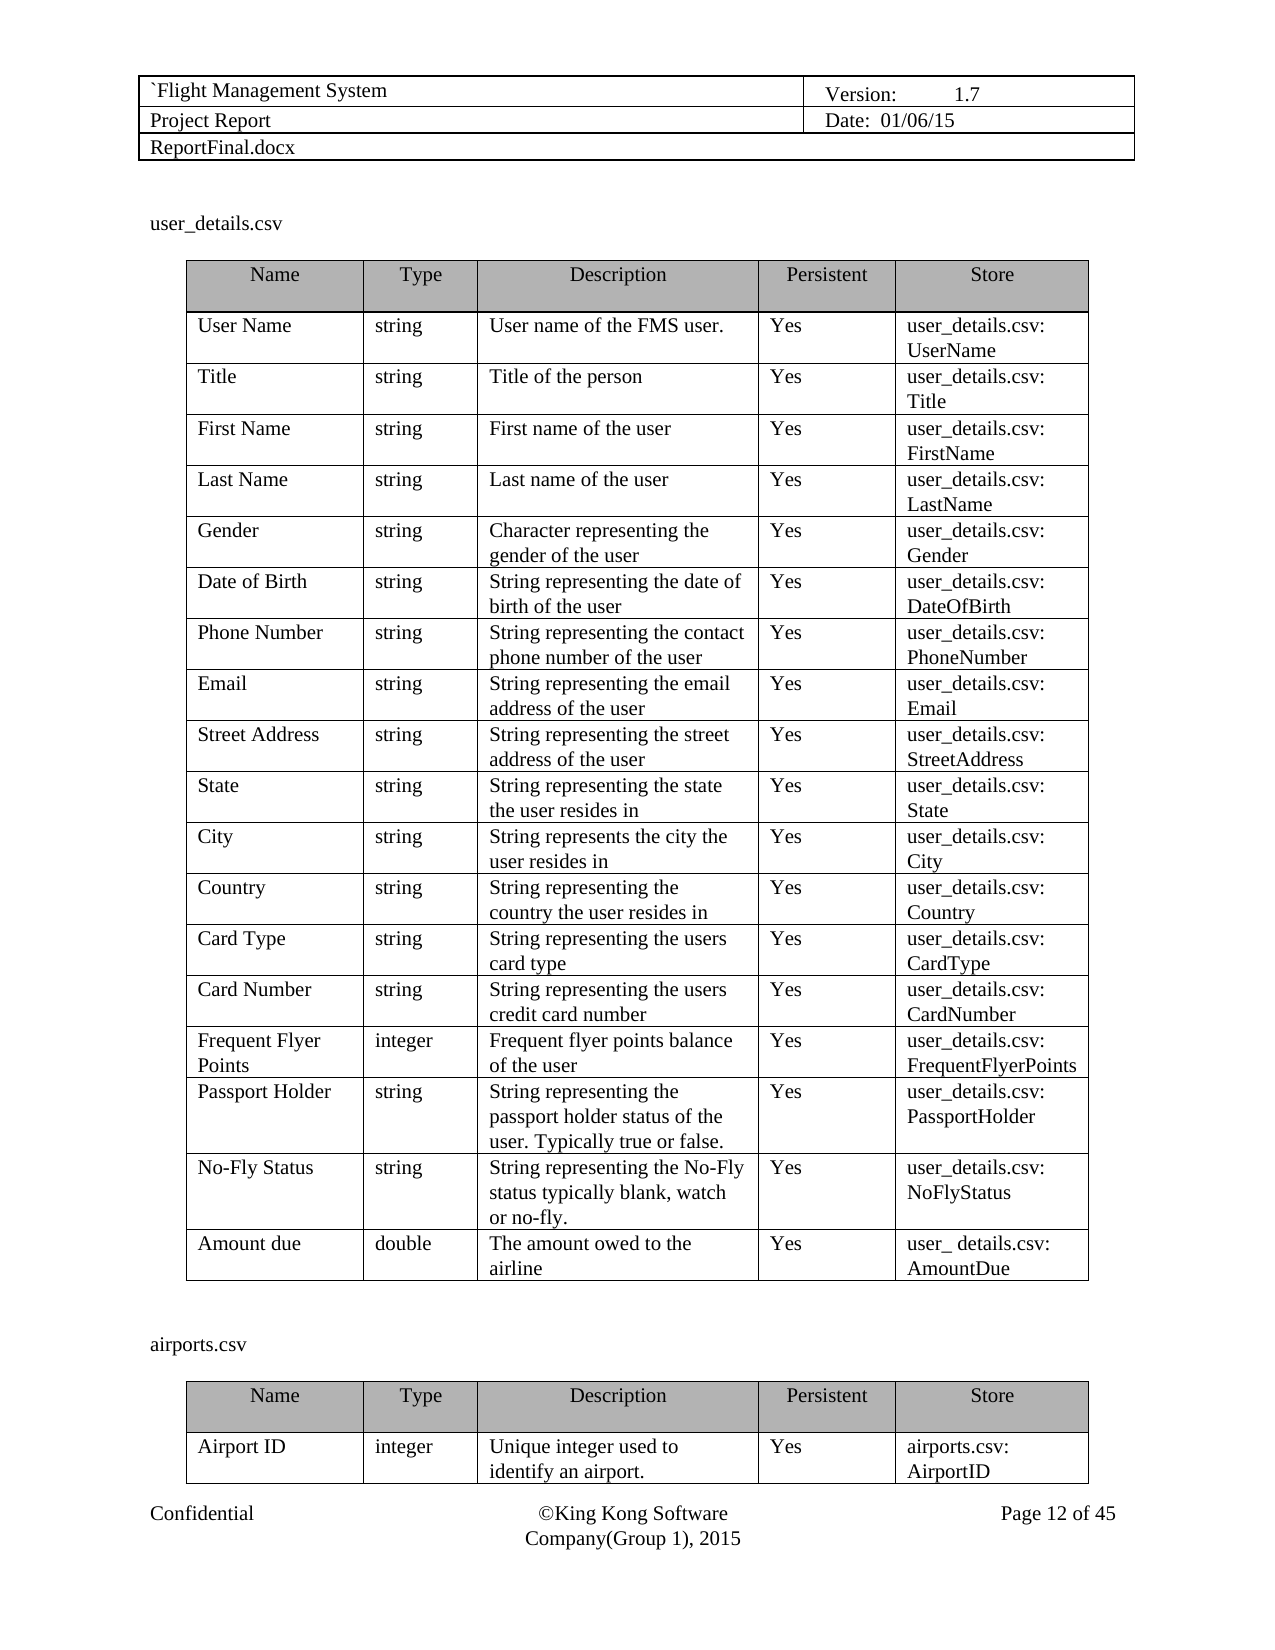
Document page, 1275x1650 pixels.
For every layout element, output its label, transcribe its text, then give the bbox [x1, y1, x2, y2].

table_cell string [364, 466, 477, 516]
table_header Name [187, 1382, 363, 1432]
table_cell user_details.csv: CardNumber [896, 976, 1088, 1026]
table_cell Character representing the gender of the user [478, 517, 758, 567]
table_header Name [187, 261, 363, 311]
table_cell string [364, 517, 477, 567]
table_cell String representing the users card type [478, 925, 758, 975]
table_cell Yes [759, 364, 895, 413]
table_cell City [187, 823, 363, 873]
table_cell string [364, 874, 477, 924]
table_cell user_ details.csv: AmountDue [896, 1230, 1088, 1280]
table_cell user_details.csv: State [896, 772, 1088, 822]
table_cell user_details.csv: Title [896, 364, 1088, 413]
table_cell First name of the user [478, 415, 758, 464]
table_cell Yes [759, 1433, 895, 1483]
table_cell user_details.csv: NoFlyStatus [896, 1154, 1088, 1229]
table_cell Frequent Flyer Points [187, 1027, 363, 1077]
table_cell Gender [187, 517, 363, 567]
table_cell string [364, 925, 477, 975]
table_cell User name of the FMS user. [478, 313, 758, 362]
table_cell String representing the users credit card number [478, 976, 758, 1026]
table_cell string [364, 670, 477, 720]
table_cell First Name [187, 415, 363, 464]
table_cell string [364, 976, 477, 1026]
table_cell string [364, 1078, 477, 1153]
table_header Description [478, 1382, 758, 1432]
table_cell String represents the city the user resides in [478, 823, 758, 873]
table_cell String representing the street address of the user [478, 721, 758, 771]
table_cell user_details.csv: Email [896, 670, 1088, 720]
table_cell Yes [759, 415, 895, 464]
table_cell integer [364, 1433, 477, 1483]
table_cell Email [187, 670, 363, 720]
table_cell Yes [759, 466, 895, 516]
table_cell Date of Birth [187, 568, 363, 618]
table_cell airports.csv: AirportID [896, 1433, 1088, 1483]
table_cell user_details.csv: LastName [896, 466, 1088, 516]
table_header Persistent [759, 1382, 895, 1432]
table_cell No-Fly Status [187, 1154, 363, 1229]
table_cell Yes [759, 1078, 895, 1153]
table_header Type [364, 1382, 477, 1432]
table_cell String representing the country the user resides in [478, 874, 758, 924]
table_cell Passport Holder [187, 1078, 363, 1153]
table_cell Yes [759, 721, 895, 771]
table_cell Last Name [187, 466, 363, 516]
table_cell String representing the state the user resides in [478, 772, 758, 822]
table_cell Yes [759, 568, 895, 618]
table_cell Yes [759, 517, 895, 567]
table_cell user_details.csv: City [896, 823, 1088, 873]
table_cell Yes [759, 976, 895, 1026]
table_cell integer [364, 1027, 477, 1077]
table_cell Phone Number [187, 619, 363, 669]
table_cell user_details.csv: DateOfBirth [896, 568, 1088, 618]
table_cell Frequent flyer points balance of the user [478, 1027, 758, 1077]
table_cell Yes [759, 874, 895, 924]
table_cell Yes [759, 1154, 895, 1229]
table_cell string [364, 619, 477, 669]
table_cell Country [187, 874, 363, 924]
table_cell Title [187, 364, 363, 413]
table_cell String representing the email address of the user [478, 670, 758, 720]
table_cell Title of the person [478, 364, 758, 413]
table_cell Yes [759, 670, 895, 720]
table_cell string [364, 364, 477, 413]
table_header Description [478, 261, 758, 311]
table_header Store [896, 261, 1088, 311]
table_cell Card Type [187, 925, 363, 975]
table_cell Last name of the user [478, 466, 758, 516]
table_cell User Name [187, 313, 363, 362]
table_cell string [364, 721, 477, 771]
table_cell State [187, 772, 363, 822]
table_cell Yes [759, 823, 895, 873]
table_cell String representing the contact phone number of the user [478, 619, 758, 669]
text user_details.csv [150, 210, 1125, 235]
table_cell string [364, 1154, 477, 1229]
table_cell string [364, 313, 477, 362]
table_cell Yes [759, 925, 895, 975]
table_cell Unique integer used to identify an airport. [478, 1433, 758, 1483]
table_cell Yes [759, 313, 895, 362]
table_header Persistent [759, 261, 895, 311]
table_cell user_details.csv: FrequentFlyerPoints [896, 1027, 1088, 1077]
table_cell double [364, 1230, 477, 1280]
table_cell Yes [759, 1230, 895, 1280]
table_cell String representing the No-Fly status typically blank, watch or no-fly. [478, 1154, 758, 1229]
table_cell string [364, 415, 477, 464]
table_cell string [364, 568, 477, 618]
table_cell user_details.csv: Gender [896, 517, 1088, 567]
table_cell user_details.csv: Country [896, 874, 1088, 924]
table_cell Street Address [187, 721, 363, 771]
table_cell user_details.csv: StreetAddress [896, 721, 1088, 771]
table_header Store [896, 1382, 1088, 1432]
table_cell Yes [759, 772, 895, 822]
table_cell String representing the passport holder status of the user. Typically true or false. [478, 1078, 758, 1153]
table_cell string [364, 823, 477, 873]
text airports.csv [150, 1331, 1125, 1356]
table_cell String representing the date of birth of the user [478, 568, 758, 618]
table_cell Airport ID [187, 1433, 363, 1483]
table_cell user_details.csv: UserName [896, 313, 1088, 362]
table_cell Amount due [187, 1230, 363, 1280]
table_cell user_details.csv: PassportHolder [896, 1078, 1088, 1153]
table_cell Yes [759, 619, 895, 669]
table_cell user_details.csv: CardType [896, 925, 1088, 975]
table_cell Card Number [187, 976, 363, 1026]
table_cell The amount owed to the airline [478, 1230, 758, 1280]
table_cell string [364, 772, 477, 822]
table_cell Yes [759, 1027, 895, 1077]
table_header Type [364, 261, 477, 311]
table_cell user_details.csv: PhoneNumber [896, 619, 1088, 669]
table_cell user_details.csv: FirstName [896, 415, 1088, 464]
